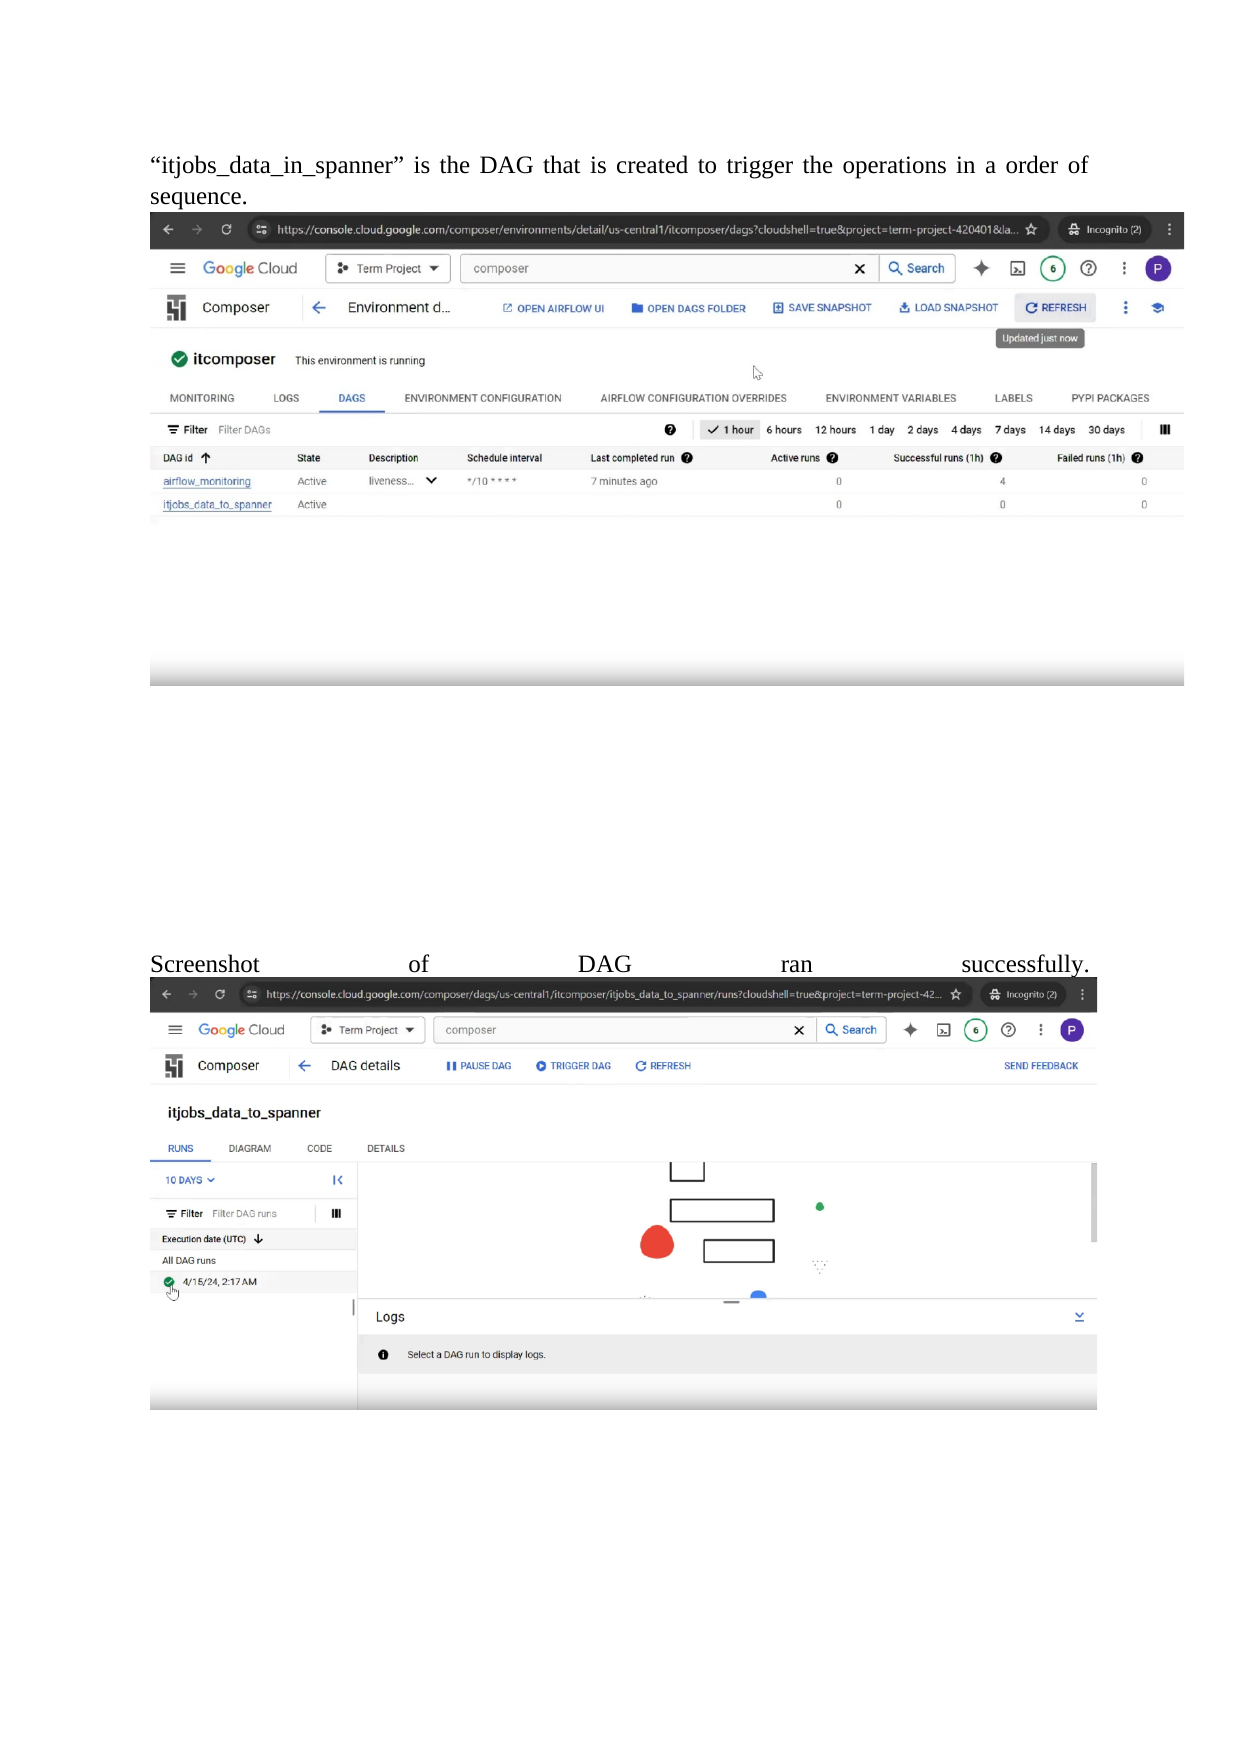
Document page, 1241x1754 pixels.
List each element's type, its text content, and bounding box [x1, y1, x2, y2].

text “itjobs_data_in_spanner” is the DAG that is created to trigger the operations in a order of sequence. [150, 150, 1090, 212]
text Screenshot of DAG ran successfully. [150, 949, 1090, 977]
picture [150, 212, 1185, 686]
picture [150, 977, 1098, 1410]
